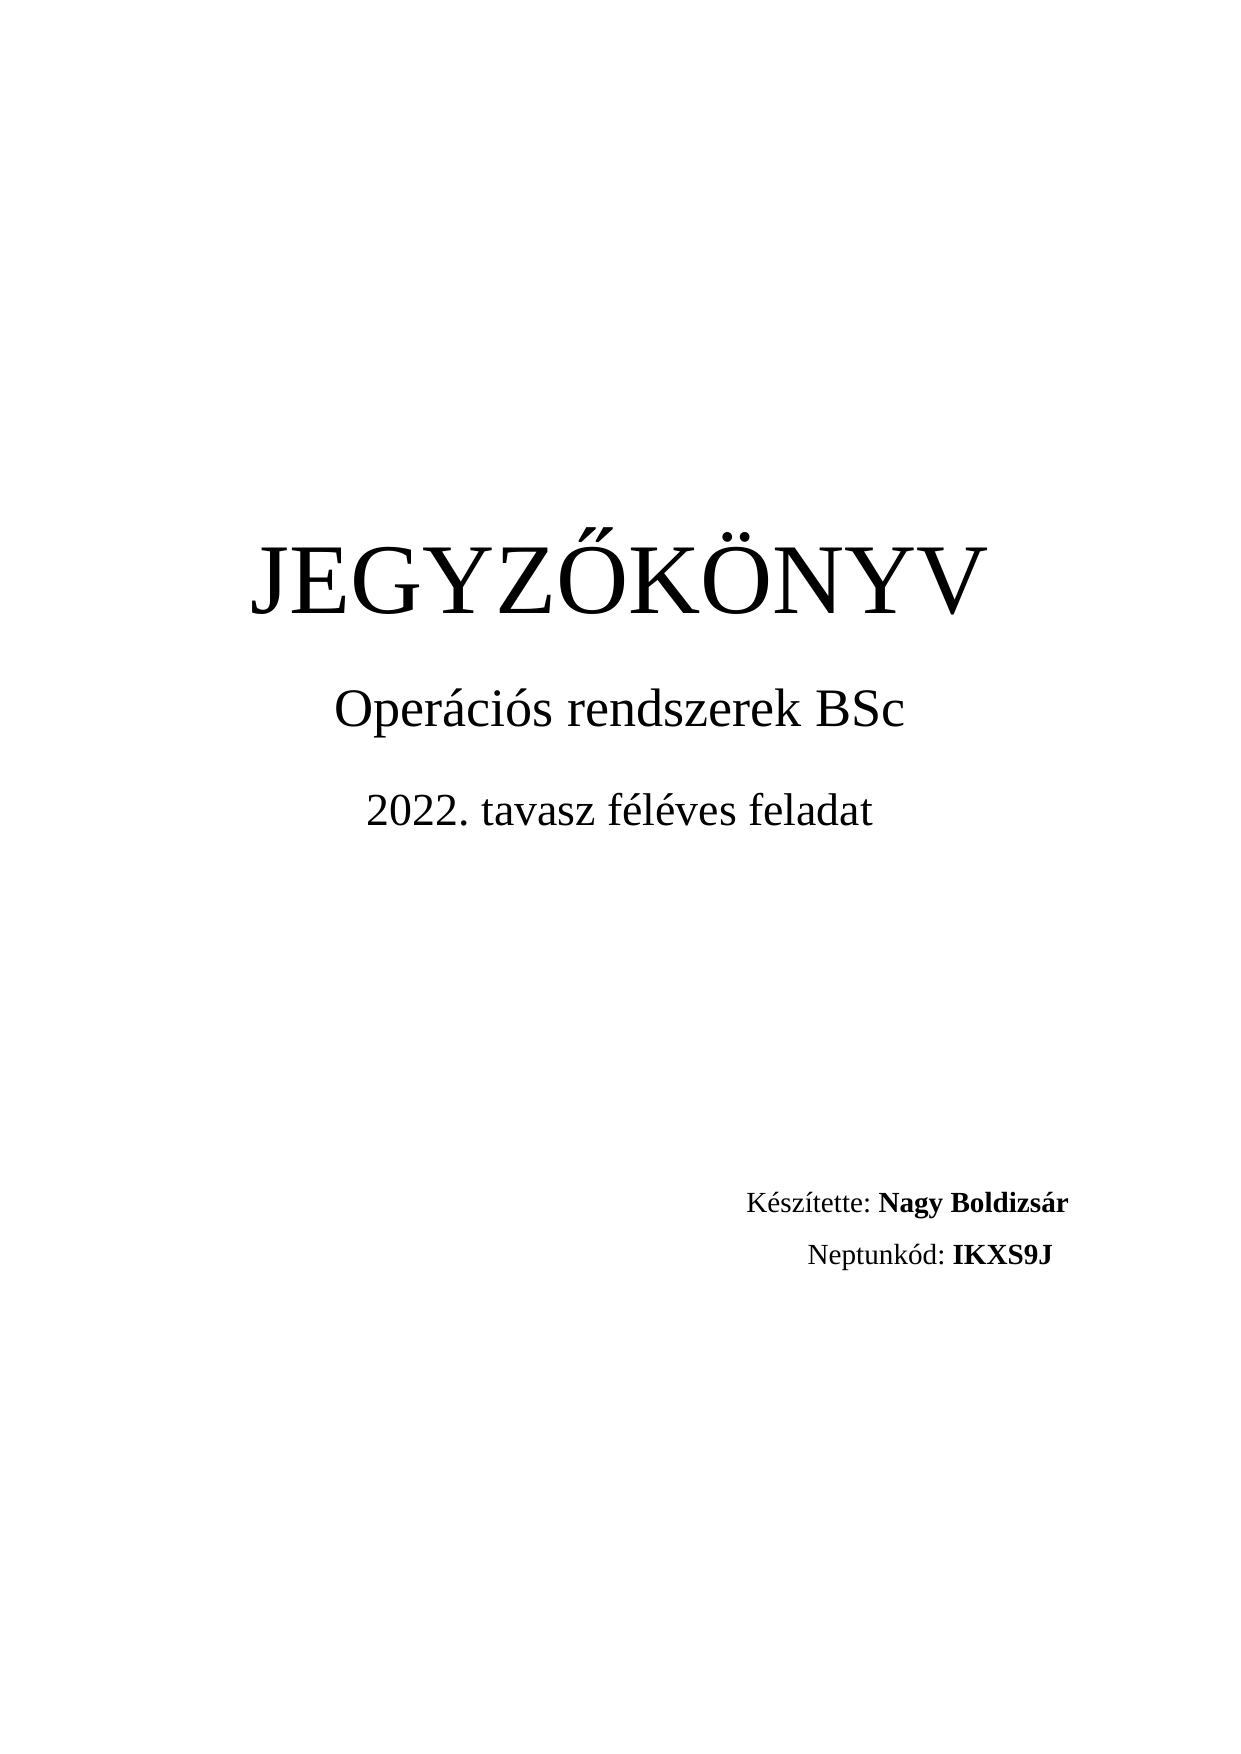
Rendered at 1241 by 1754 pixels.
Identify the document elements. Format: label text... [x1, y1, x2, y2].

text JEGYZŐKÖNYV [251, 520, 1069, 635]
text Készítette: Nagy Boldizsár [147, 1186, 1069, 1219]
text Neptunkód: IKXS9J [147, 1237, 1069, 1271]
text Operációs rendszerek BSc [171, 676, 1069, 738]
text 2022. tavasz féléves feladat [171, 782, 1069, 835]
